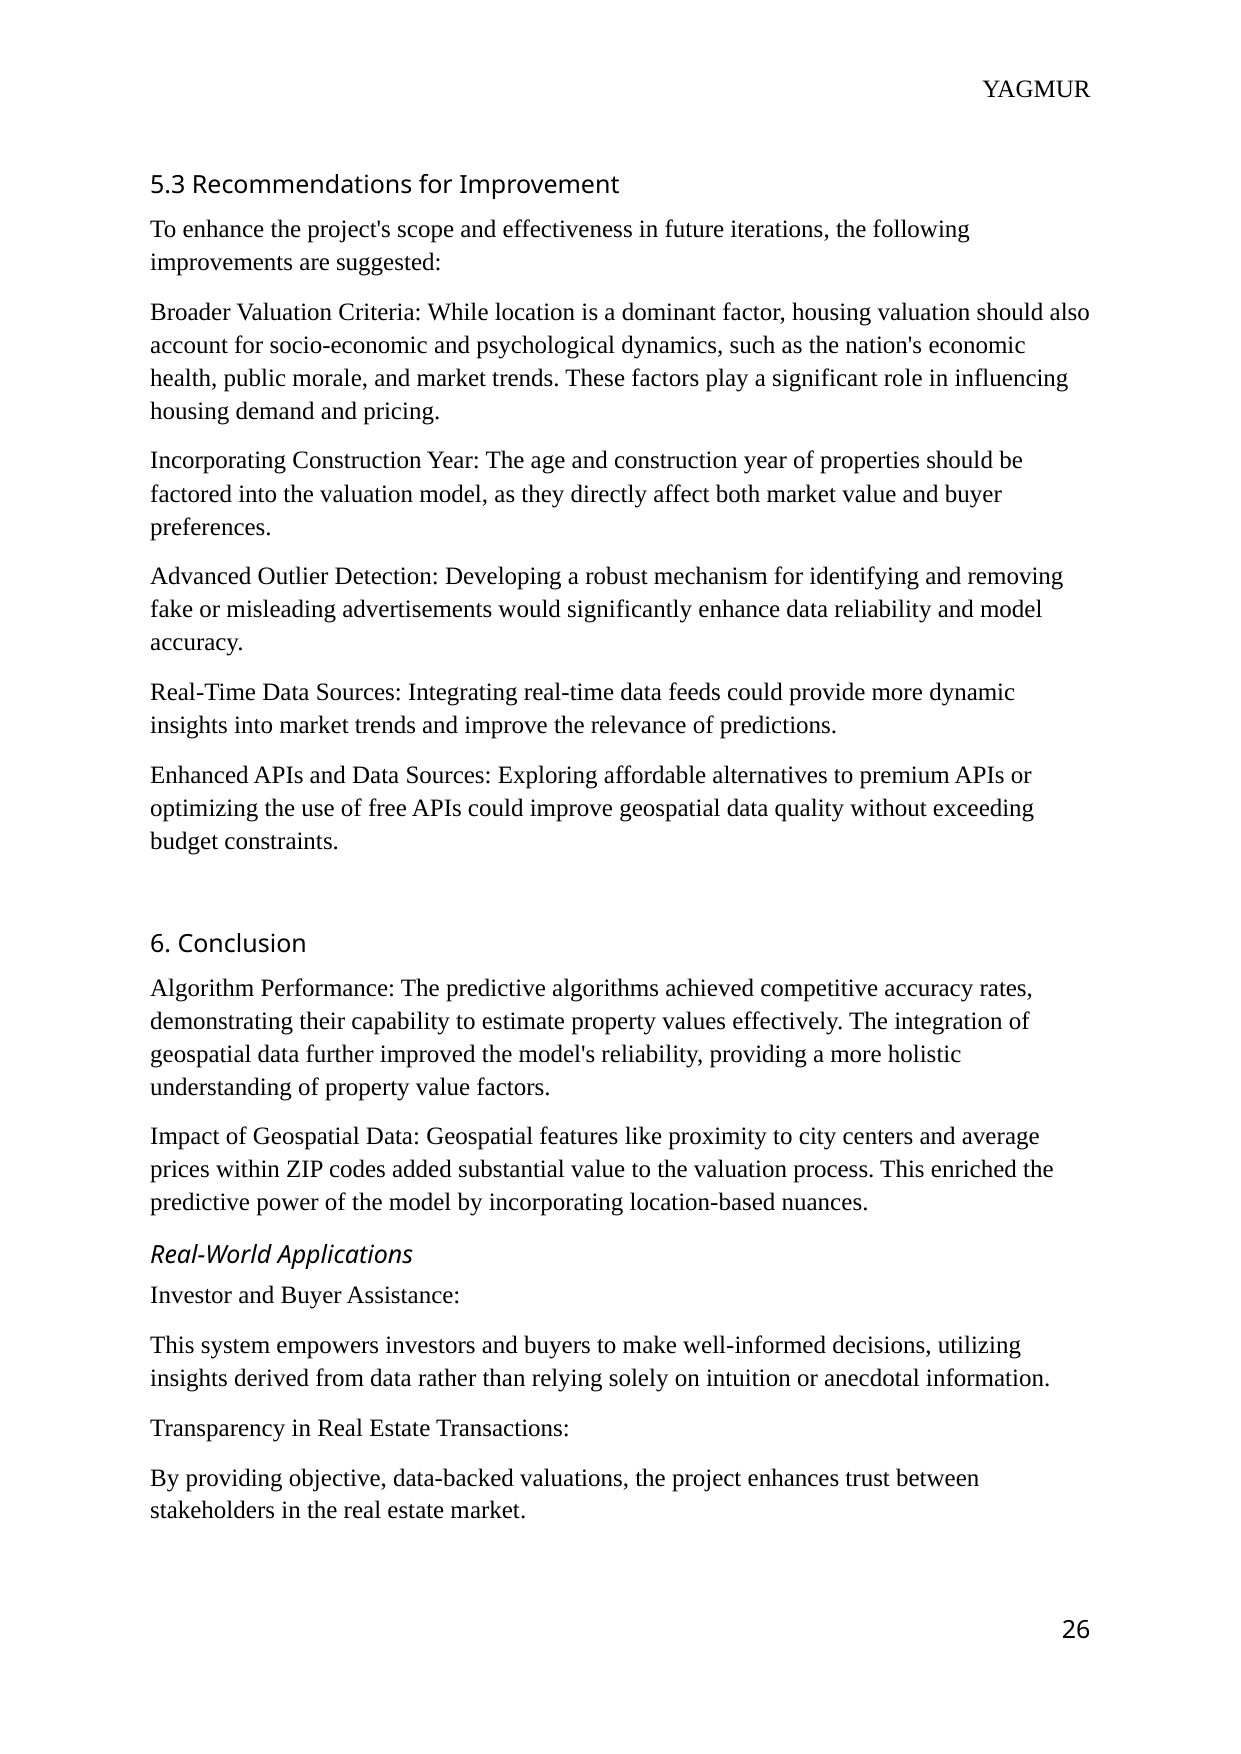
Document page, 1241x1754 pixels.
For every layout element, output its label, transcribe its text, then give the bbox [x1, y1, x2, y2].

text To enhance the project's scope and effectiveness in future iterations, the following improvements are suggested: [150, 214, 1090, 276]
text Investor and Buyer Assistance: [150, 1281, 1090, 1309]
subtitle 5.3 Recommendations for Improvement [150, 167, 1090, 201]
subtitle Real-World Applications [150, 1237, 1090, 1271]
text Broader Valuation Criteria: While location is a dominant factor, housing valuation should also account for socio-economic and psychological dynamics, such as the nation's economic health, public morale, and market trends. These factors play a significant role in influencing housing demand and pricing. [150, 297, 1090, 425]
text Real-Time Data Sources: Integrating real-time data feeds could provide more dynamic insights into market trends and improve the relevance of predictions. [150, 677, 1090, 739]
subtitle 6. Conclusion [150, 925, 1090, 959]
text Impact of Geospatial Data: Geospatial features like proximity to city centers and average prices within ZIP codes added substantial value to the valuation process. This enriched the predictive power of the model by incorporating location-based nuances. [150, 1121, 1090, 1216]
text Transparency in Real Estate Transactions: [150, 1413, 1090, 1442]
text Algorithm Performance: The predictive algorithms achieved competitive accuracy rates, demonstrating their capability to estimate property values effectively. The integration of geospatial data further improved the model's reliability, providing a more holistic understanding of property value factors. [150, 973, 1090, 1101]
text Incorporating Construction Year: The age and construction year of properties should be factored into the valuation model, as they directly affect both market value and buyer preferences. [150, 446, 1090, 540]
text By providing objective, data-backed valuations, the project enhances trust between stakeholders in the real estate market. [150, 1463, 1090, 1524]
text This system empowers investors and buyers to make well-informed decisions, utilizing insights derived from data rather than relying solely on intuition or anecdotal information. [150, 1330, 1090, 1392]
text Enhanced APIs and Data Sources: Exploring affordable alternatives to premium APIs or optimizing the use of free APIs could improve geospatial data quality without exceeding budget constraints. [150, 760, 1090, 854]
text Advanced Outlier Detection: Developing a robust mechanism for identifying and removing fake or misleading advertisements would significantly enhance data reliability and model accuracy. [150, 561, 1090, 656]
